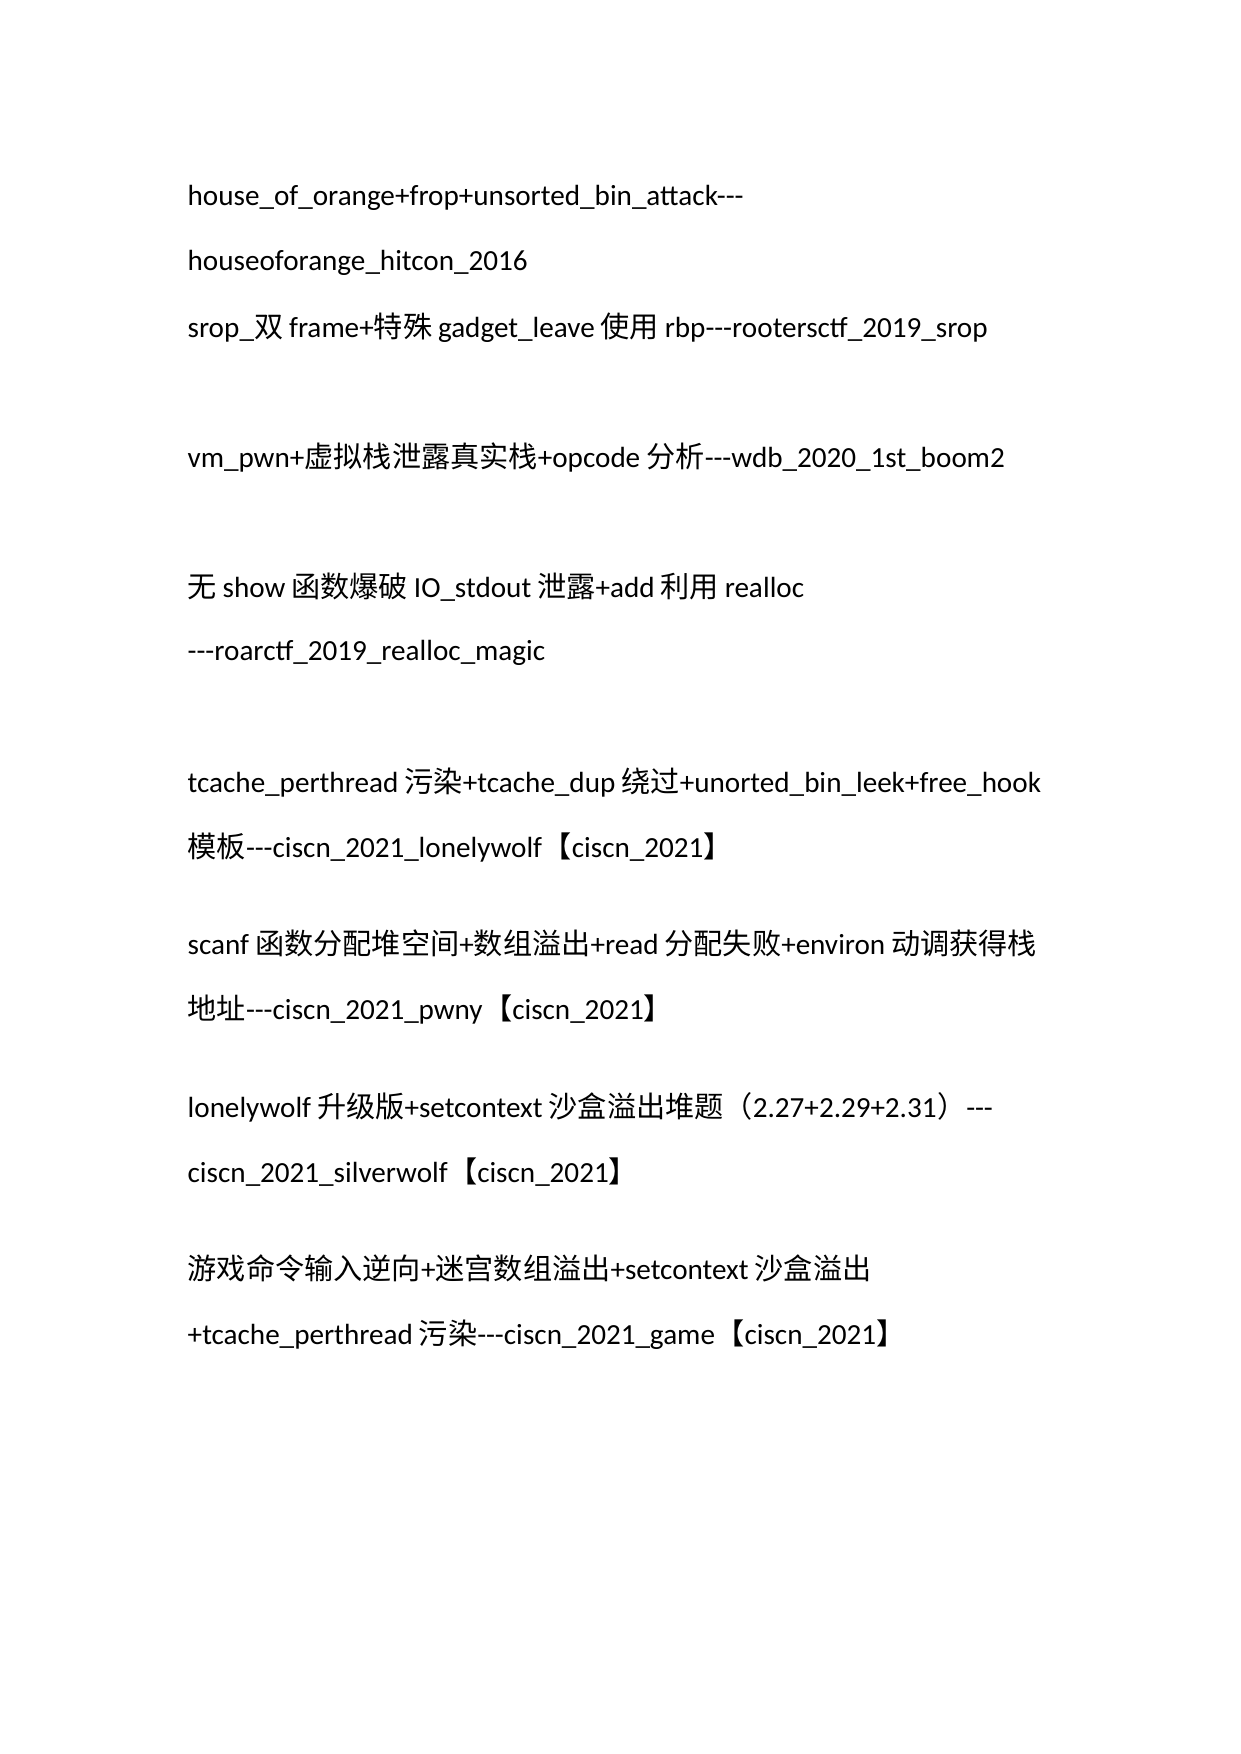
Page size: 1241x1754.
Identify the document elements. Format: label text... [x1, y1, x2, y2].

text 无show函数爆破IO_stdout泄露+add利用realloc [187, 552, 1053, 617]
text tcache_perthread污染+tcache_dup绕过+unorted_bin_leek+free_hook模板---ciscn_2021_lonelywolf【ciscn_2021】 [187, 747, 1053, 877]
text lonelywolf升级版+setcontext沙盒溢出堆题（2.27+2.29+2.31）---ciscn_2021_silverwolf【ciscn_2021】 [187, 1072, 1053, 1202]
text vm_pwn+虚拟栈泄露真实栈+opcode分析---wdb_2020_1st_boom2 [187, 422, 1053, 487]
text ---roarctf_2019_realloc_magic [187, 617, 1053, 682]
text house_of_orange+frop+unsorted_bin_attack---houseoforange_hitcon_2016 [187, 162, 1053, 292]
text 游戏命令输入逆向+迷宫数组溢出+setcontext沙盒溢出+tcache_perthread污染---ciscn_2021_game【ciscn_2021】 [187, 1234, 1053, 1364]
text scanf函数分配堆空间+数组溢出+read分配失败+environ动调获得栈地址---ciscn_2021_pwny【ciscn_2021】 [187, 909, 1053, 1039]
text srop_双frame+特殊gadget_leave使用rbp---rootersctf_2019_srop [187, 292, 1053, 357]
